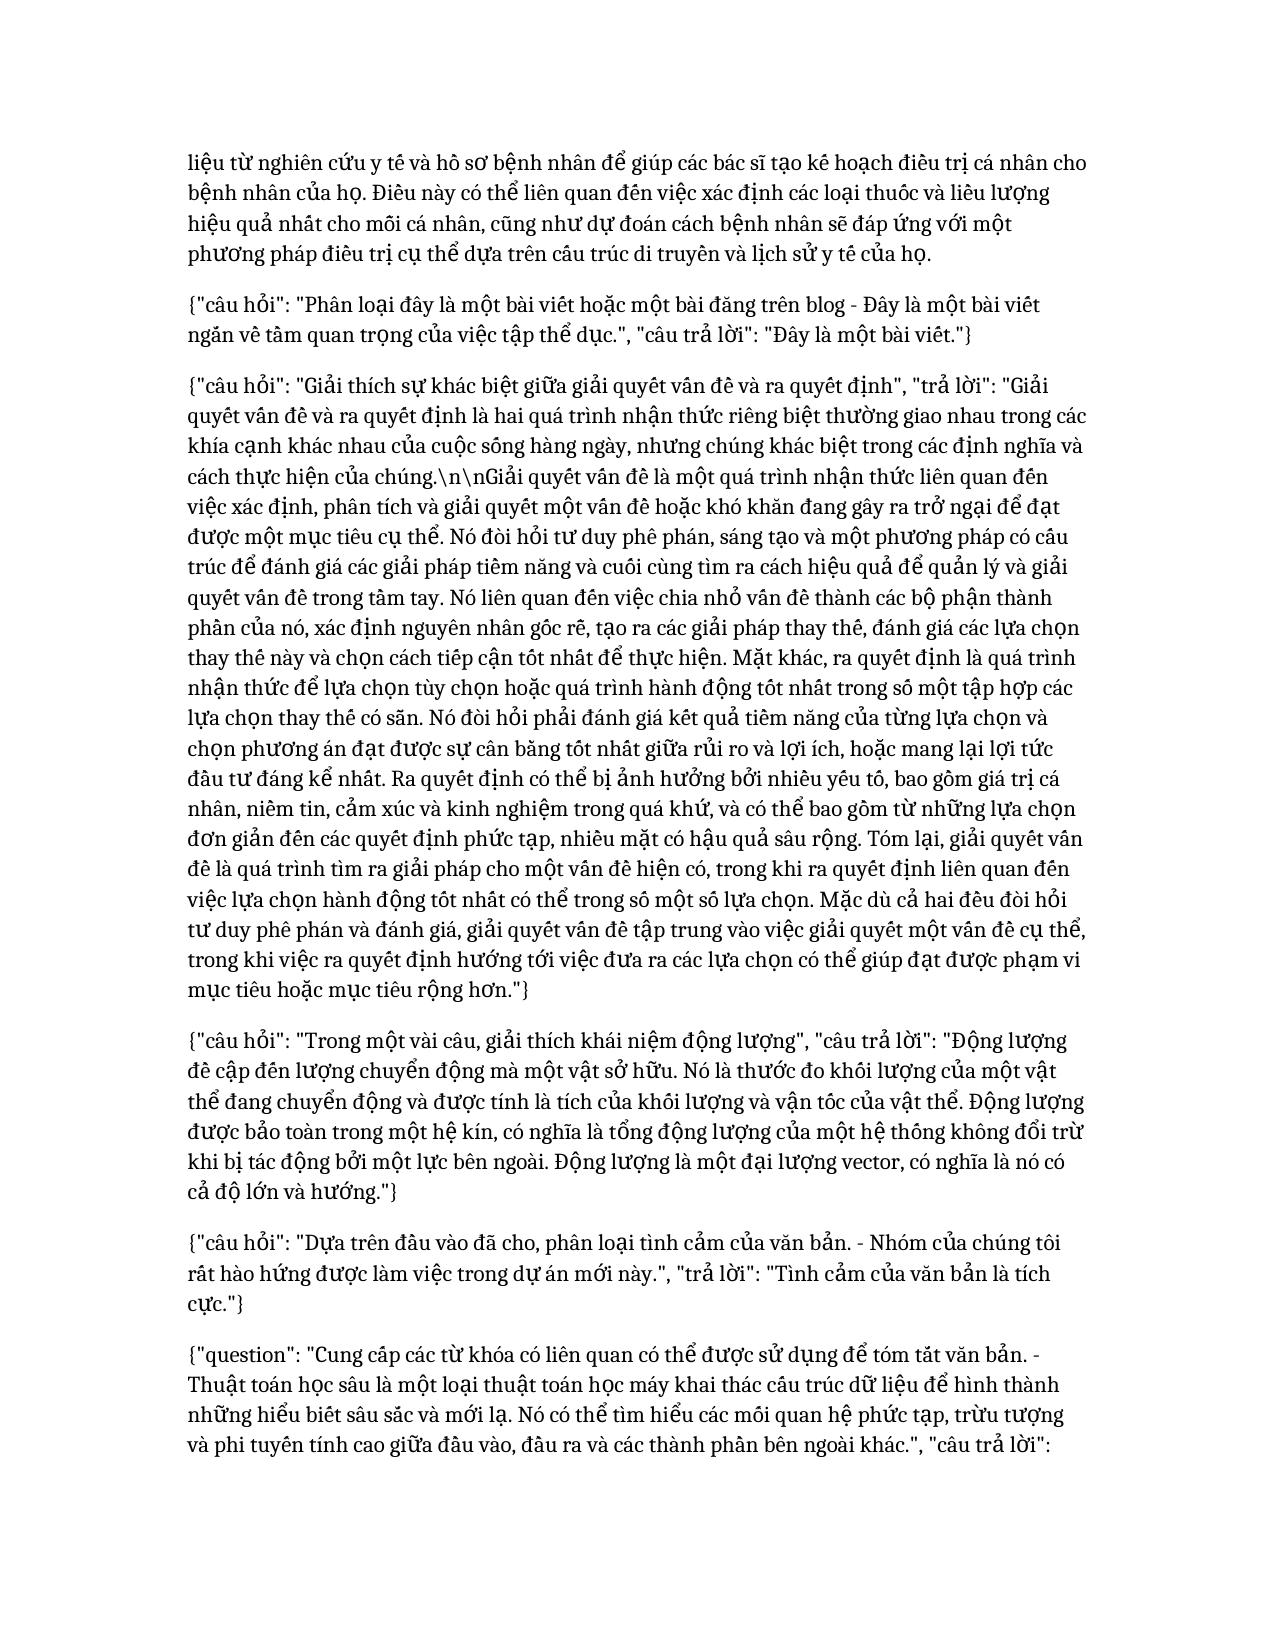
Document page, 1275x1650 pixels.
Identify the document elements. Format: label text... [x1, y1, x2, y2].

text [187, 1342, 1087, 1459]
text {"câu hỏi": "Trong một vài câu, giải thích khái niệm động lượng", "câu trả lời": "Động lượng đề cập đến lượng chuyển động mà một vật sở hữu. Nó là thước đo khối lượng của một vật thể đang chuyển động và được tính là tích của khối lượng và vận tốc của vật thể. Động lượng được bảo toàn trong một hệ kín, có nghĩa là tổng động lượng của một hệ thống không đổi trừ khi bị tác động bởi một lực bên ngoài. Động lượng là một đại lượng vector, có nghĩa là nó có cả độ lớn và hướng."} [187, 1028, 1087, 1206]
text {"câu hỏi": "Dựa trên đầu vào đã cho, phân loại tình cảm của văn bản. - Nhóm của chúng tôi rất hào hứng được làm việc trong dự án mới này.", "trả lời": "Tình cảm của văn bản là tích cực."} [187, 1230, 1087, 1317]
text {"câu hỏi": "Giải thích sự khác biệt giữa giải quyết vấn đề và ra quyết định", "trả lời": "Giải quyết vấn đề và ra quyết định là hai quá trình nhận thức riêng biệt thường giao nhau trong các khía cạnh khác nhau của cuộc sống hàng ngày, nhưng chúng khác biệt trong các định nghĩa và cách thực hiện của chúng.\n\nGiải quyết vấn đề là một quá trình nhận thức liên quan đến việc xác định, phân tích và giải quyết một vấn đề hoặc khó khăn đang gây ra trở ngại để đạt được một mục tiêu cụ thể. Nó đòi hỏi tư duy phê phán, sáng tạo và một phương pháp có cấu trúc để đánh giá các giải pháp tiềm năng và cuối cùng tìm ra cách hiệu quả để quản lý và giải quyết vấn đề trong tầm tay. Nó liên quan đến việc chia nhỏ vấn đề thành các bộ phận thành phần của nó, xác định nguyên nhân gốc rễ, tạo ra các giải pháp thay thế, đánh giá các lựa chọn thay thế này và chọn cách tiếp cận tốt nhất để thực hiện. Mặt khác, ra quyết định là quá trình nhận thức để lựa chọn tùy chọn hoặc quá trình hành động tốt nhất trong số một tập hợp các lựa chọn thay thế có sẵn. Nó đòi hỏi phải đánh giá kết quả tiềm năng của từng lựa chọn và chọn phương án đạt được sự cân bằng tốt nhất giữa rủi ro và lợi ích, hoặc mang lại lợi tức đầu tư đáng kể nhất. Ra quyết định có thể bị ảnh hưởng bởi nhiều yếu tố, bao gồm giá trị cá nhân, niềm tin, cảm xúc và kinh nghiệm trong quá khứ, và có thể bao gồm từ những lựa chọn đơn giản đến các quyết định phức tạp, nhiều mặt có hậu quả sâu rộng. Tóm lại, giải quyết vấn đề là quá trình tìm ra giải pháp cho một vấn đề hiện có, trong khi ra quyết định liên quan đến việc lựa chọn hành động tốt nhất có thể trong số một số lựa chọn. Mặc dù cả hai đều đòi hỏi tư duy phê phán và đánh giá, giải quyết vấn đề tập trung vào việc giải quyết một vấn đề cụ thể, trong khi việc ra quyết định hướng tới việc đưa ra các lựa chọn có thể giúp đạt được phạm vi mục tiêu hoặc mục tiêu rộng hơn."} [187, 373, 1087, 1003]
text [187, 150, 1087, 267]
text {"câu hỏi": "Phân loại đây là một bài viết hoặc một bài đăng trên blog - Đây là một bài viết ngắn về tầm quan trọng của việc tập thể dục.", "câu trả lời": "Đây là một bài viết."} [187, 292, 1087, 348]
